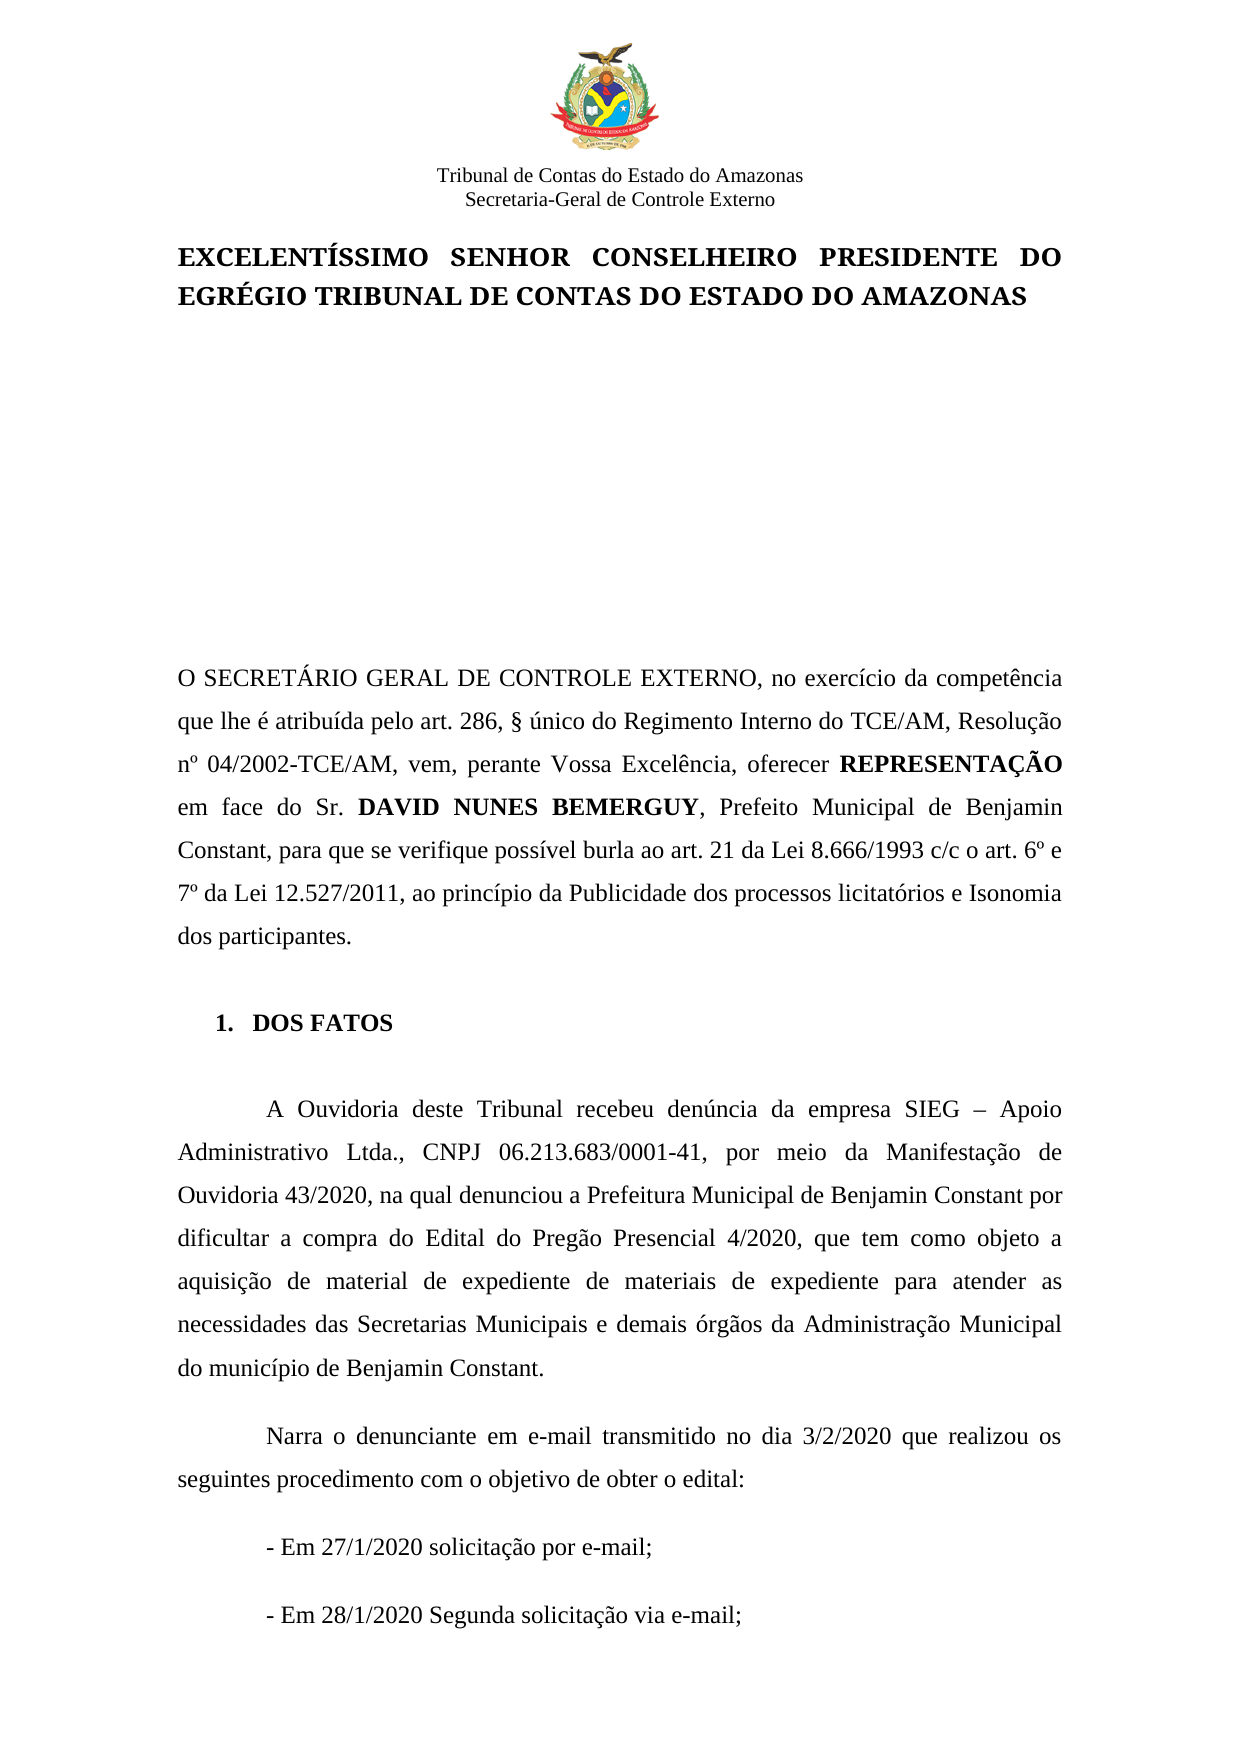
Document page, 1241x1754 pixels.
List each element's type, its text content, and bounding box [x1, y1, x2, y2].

text EXCELENTÍSSIMO SENHOR CONSELHEIRO PRESIDENTE DO EGRÉGIO TRIBUNAL DE CONTAS DO ESTADO DO AMAZONAS [177, 239, 1063, 313]
text A Ouvidoria deste Tribunal recebeu denúncia da empresa SIEG – Apoio Administrativo Ltda., CNPJ 06.213.683/0001-41, por meio da Manifestação de Ouvidoria 43/2020, na qual denunciou a Prefeitura Municipal de Benjamin Constant por dificultar a compra do Edital do Pregão Presencial 4/2020, que tem como objeto a aquisição de material de expediente de materiais de expediente para atender as necessidades das Secretarias Municipais e demais órgãos da Administração Municipal do município de Benjamin Constant. [177, 1094, 1063, 1381]
picture [549, 43, 658, 149]
text Narra o denunciante em e-mail transmitido no dia 3/2/2020 que realizou os seguintes procedimento com o objetivo de obter o edital: [177, 1421, 1063, 1493]
text - Em 27/1/2020 solicitação por e-mail; [177, 1532, 1063, 1561]
text O SECRETÁRIO GERAL DE CONTROLE EXTERNO, no exercício da competência que lhe é atribuída pelo art. 286, § único do Regimento Interno do TCE/AM, Resolução nº 04/2002-TCE/AM, vem, perante Vossa Excelência, oferecer REPRESENTAÇÃO em face do Sr. DAVID NUNES BEMERGUY, Prefeito Municipal de Benjamin Constant, para que se verifique possível burla ao art. 21 da Lei 8.666/1993 c/c o art. 6º e 7º da Lei 12.527/2011, ao princípio da Publicidade dos processos licitatórios e Isonomia dos participantes. [177, 663, 1063, 950]
text - Em 28/1/2020 Segunda solicitação via e-mail; [177, 1600, 1063, 1629]
list DOS FATOS [215, 1008, 1063, 1036]
